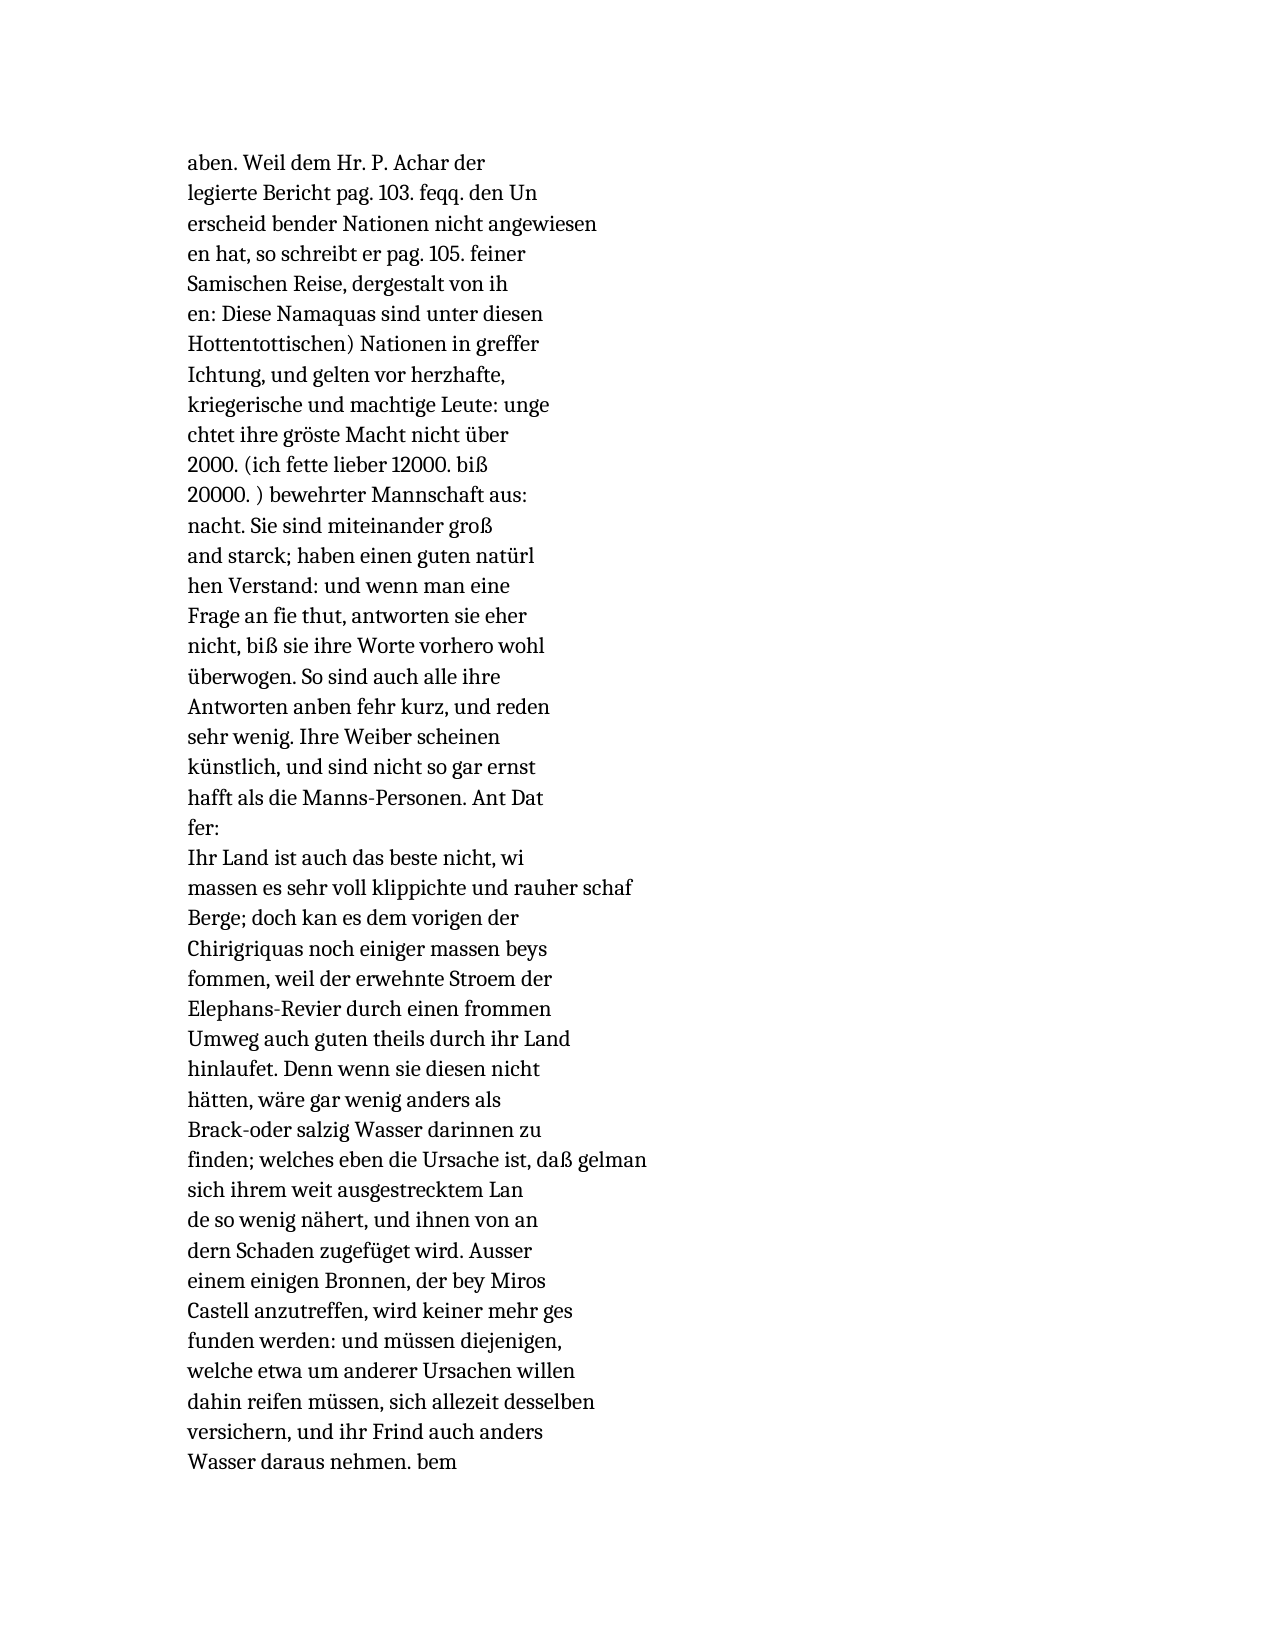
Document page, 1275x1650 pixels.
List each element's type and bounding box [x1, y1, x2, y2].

text [187, 150, 1087, 1475]
